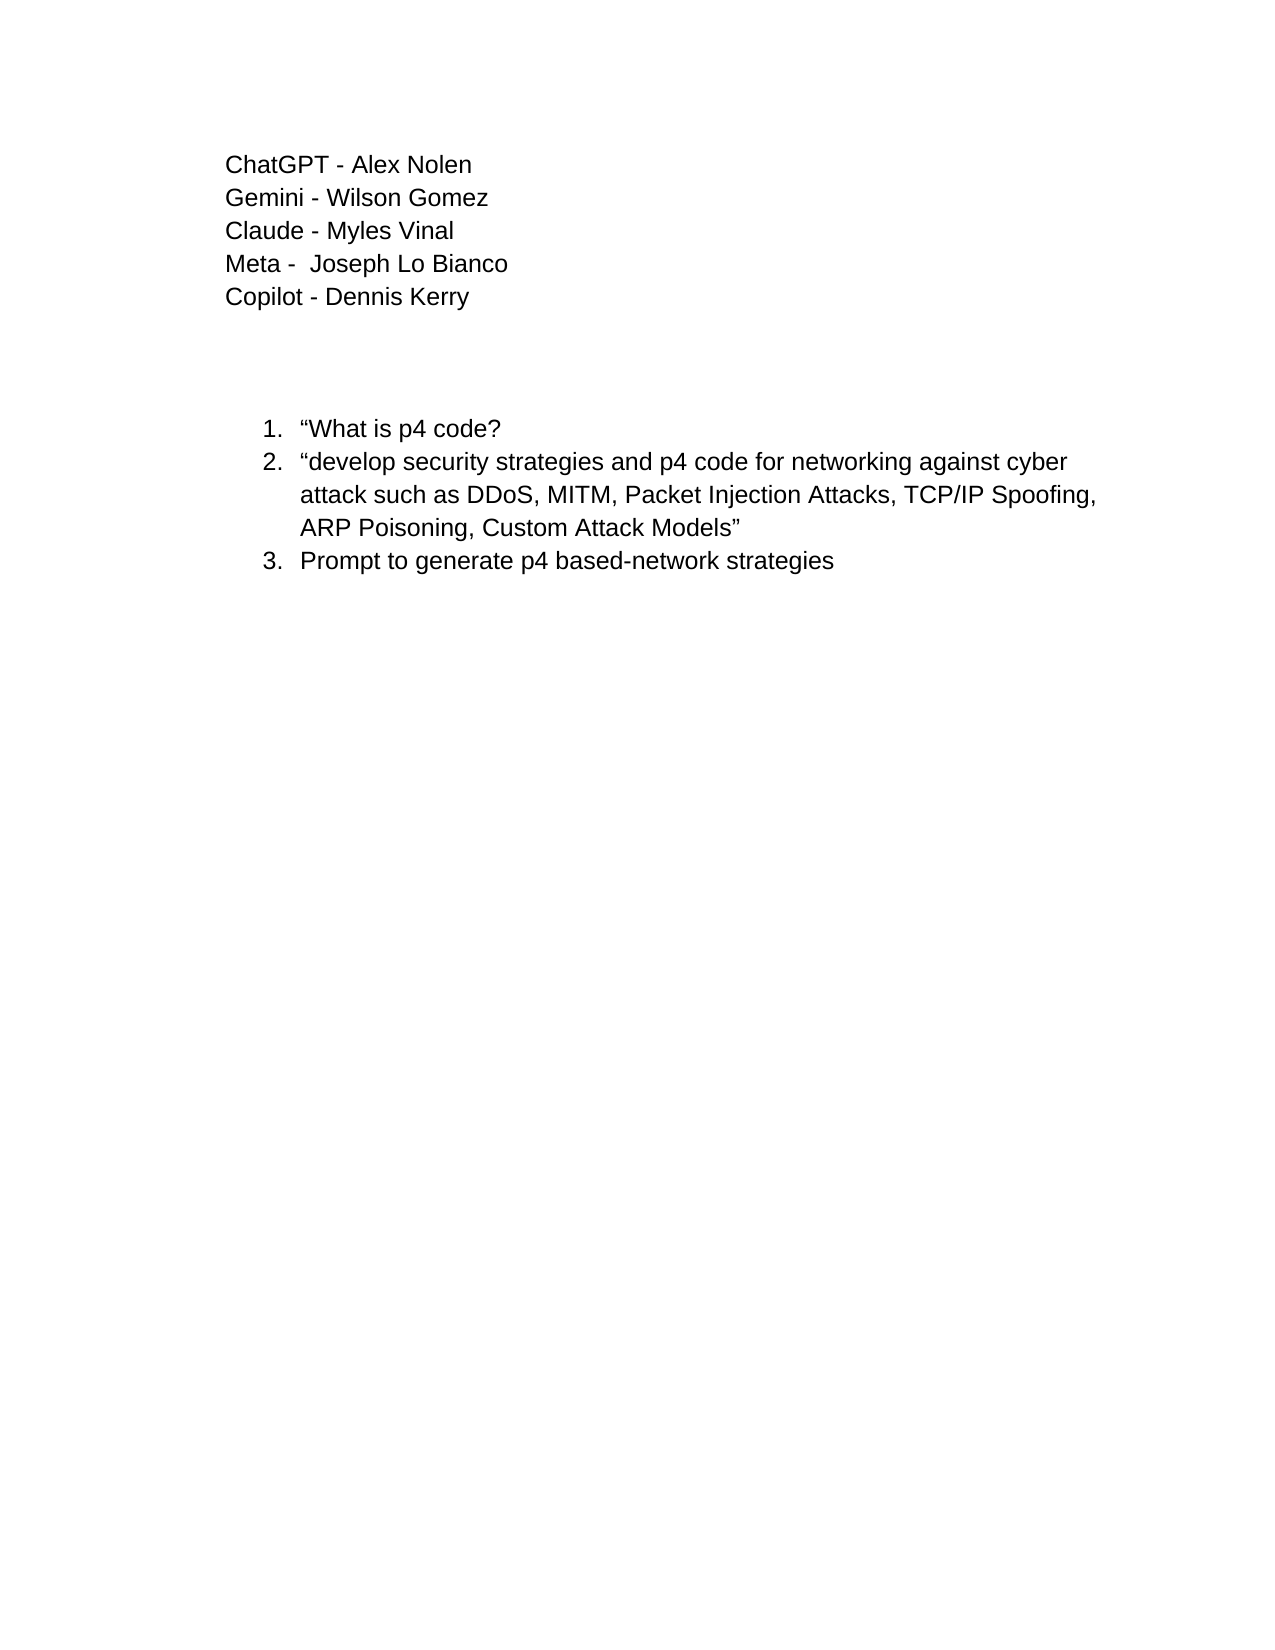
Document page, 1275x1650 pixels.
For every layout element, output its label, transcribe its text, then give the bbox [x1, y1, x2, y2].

text Meta - Joseph Lo Bianco [225, 249, 1125, 278]
list Prompt to generate p4 based-network strategies [262, 546, 1125, 575]
text Copilot - Dennis Kerry [225, 282, 1125, 311]
list “develop security strategies and p4 code for networking against cyber attack such as DDoS, MITM, Packet Injection Attacks, TCP/IP Spoofing, ARP Poisoning, Custom Attack Models” [262, 447, 1125, 542]
text Claude - Myles Vinal [225, 216, 1125, 245]
list “What is p4 code? [262, 414, 1125, 443]
text Gemini - Wilson Gomez [225, 183, 1125, 212]
text ChatGPT - Alex Nolen [225, 150, 1125, 179]
